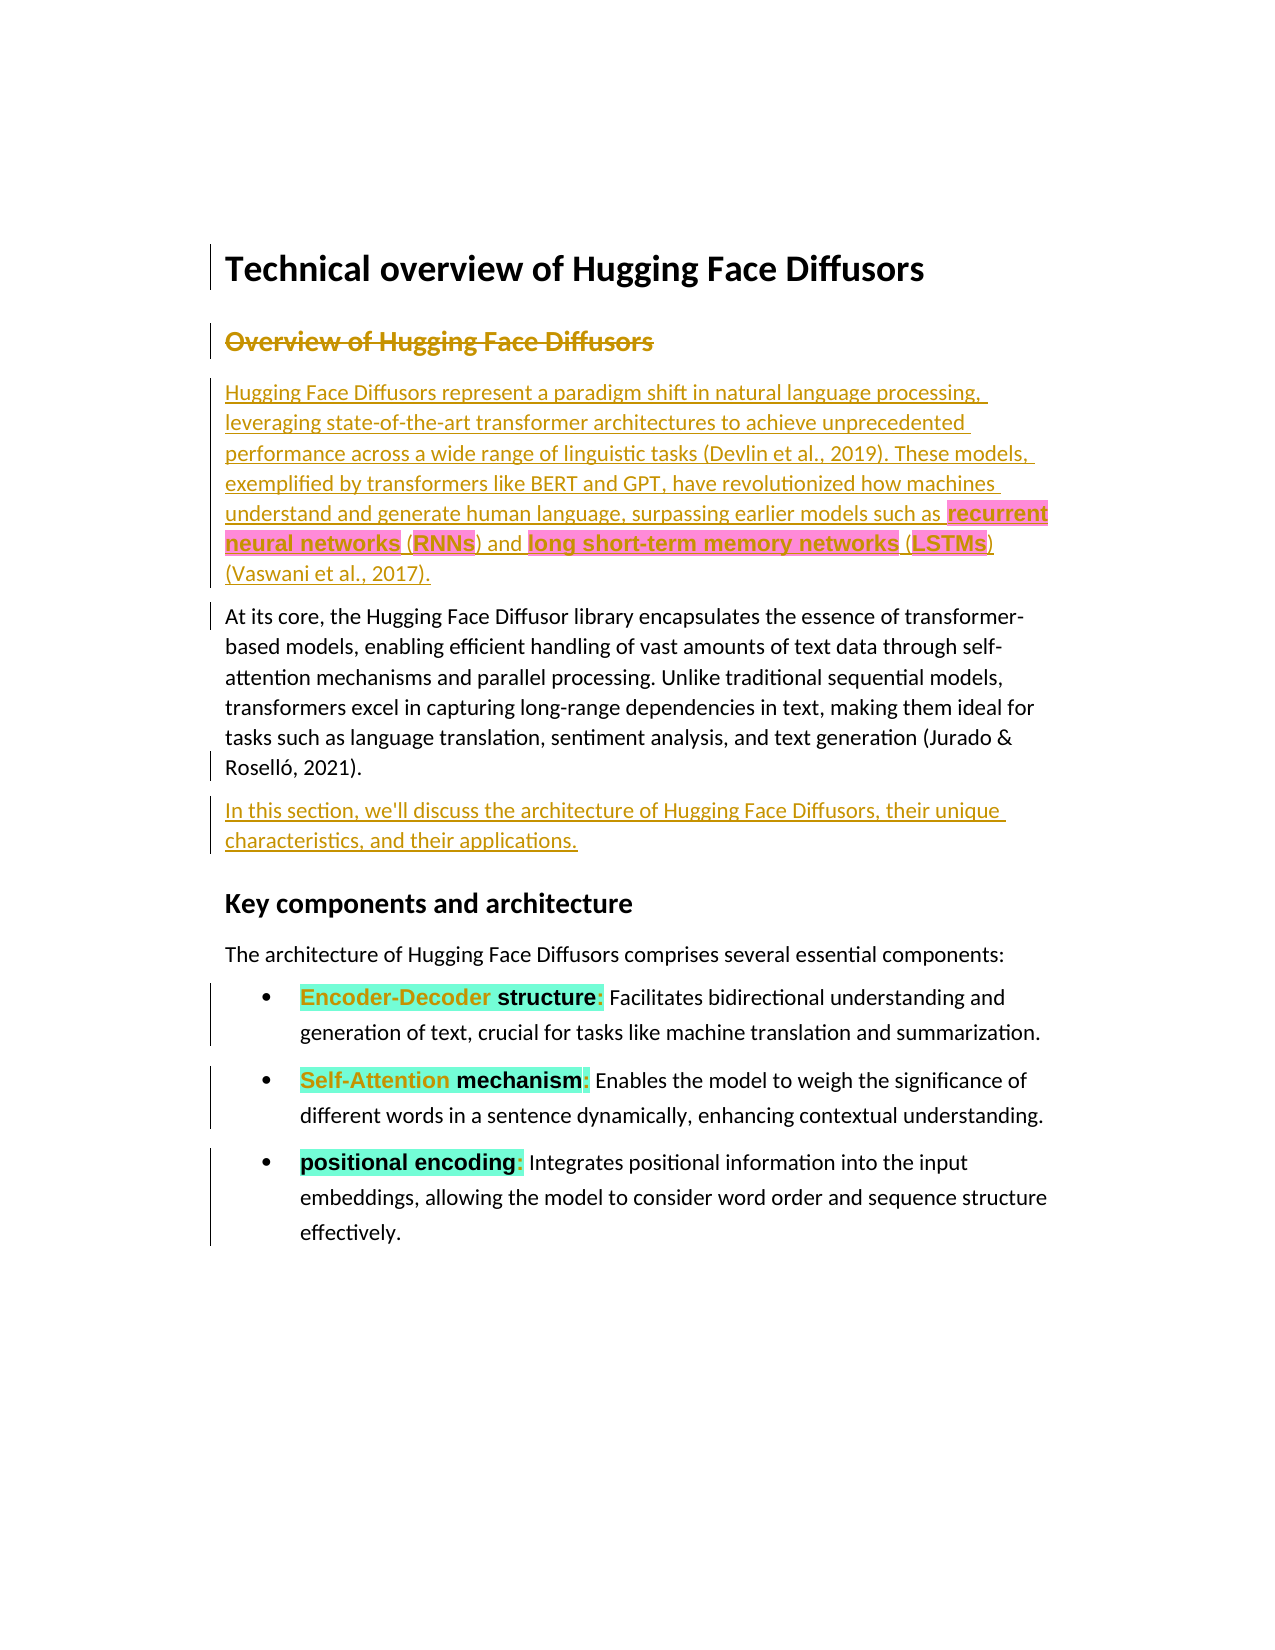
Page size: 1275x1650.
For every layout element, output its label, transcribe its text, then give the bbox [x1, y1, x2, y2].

list positional encoding: Integrates positional information into the input embeddings, allowing the model to consider word order and sequence structure effectively. [262, 1148, 1050, 1246]
text Technical overview of Hugging Face Diffusors [225, 244, 1050, 290]
text The architecture of Hugging Face Diffusors comprises several essential components: [225, 941, 1050, 969]
list Self-Attention mechanism: Enables the model to weigh the significance of different words in a sentence dynamically, enhancing contextual understanding. [262, 1066, 1050, 1129]
list Encoder-Decoder structure: Facilitates bidirectional understanding and generation of text, crucial for tasks like machine translation and summarization. [262, 983, 1050, 1046]
text At its core, the Hugging Face Diffusor library encapsulates the essence of transformer-based models, enabling efficient handling of vast amounts of text data through self-attention mechanisms and parallel processing. Unlike traditional sequential models, transformers excel in capturing long-range dependencies in text, making them ideal for tasks such as language translation, sentiment analysis, and text generation (Jurado & Roselló, 2021). [225, 602, 1050, 781]
subtitle Key components and architecture [225, 886, 1050, 921]
